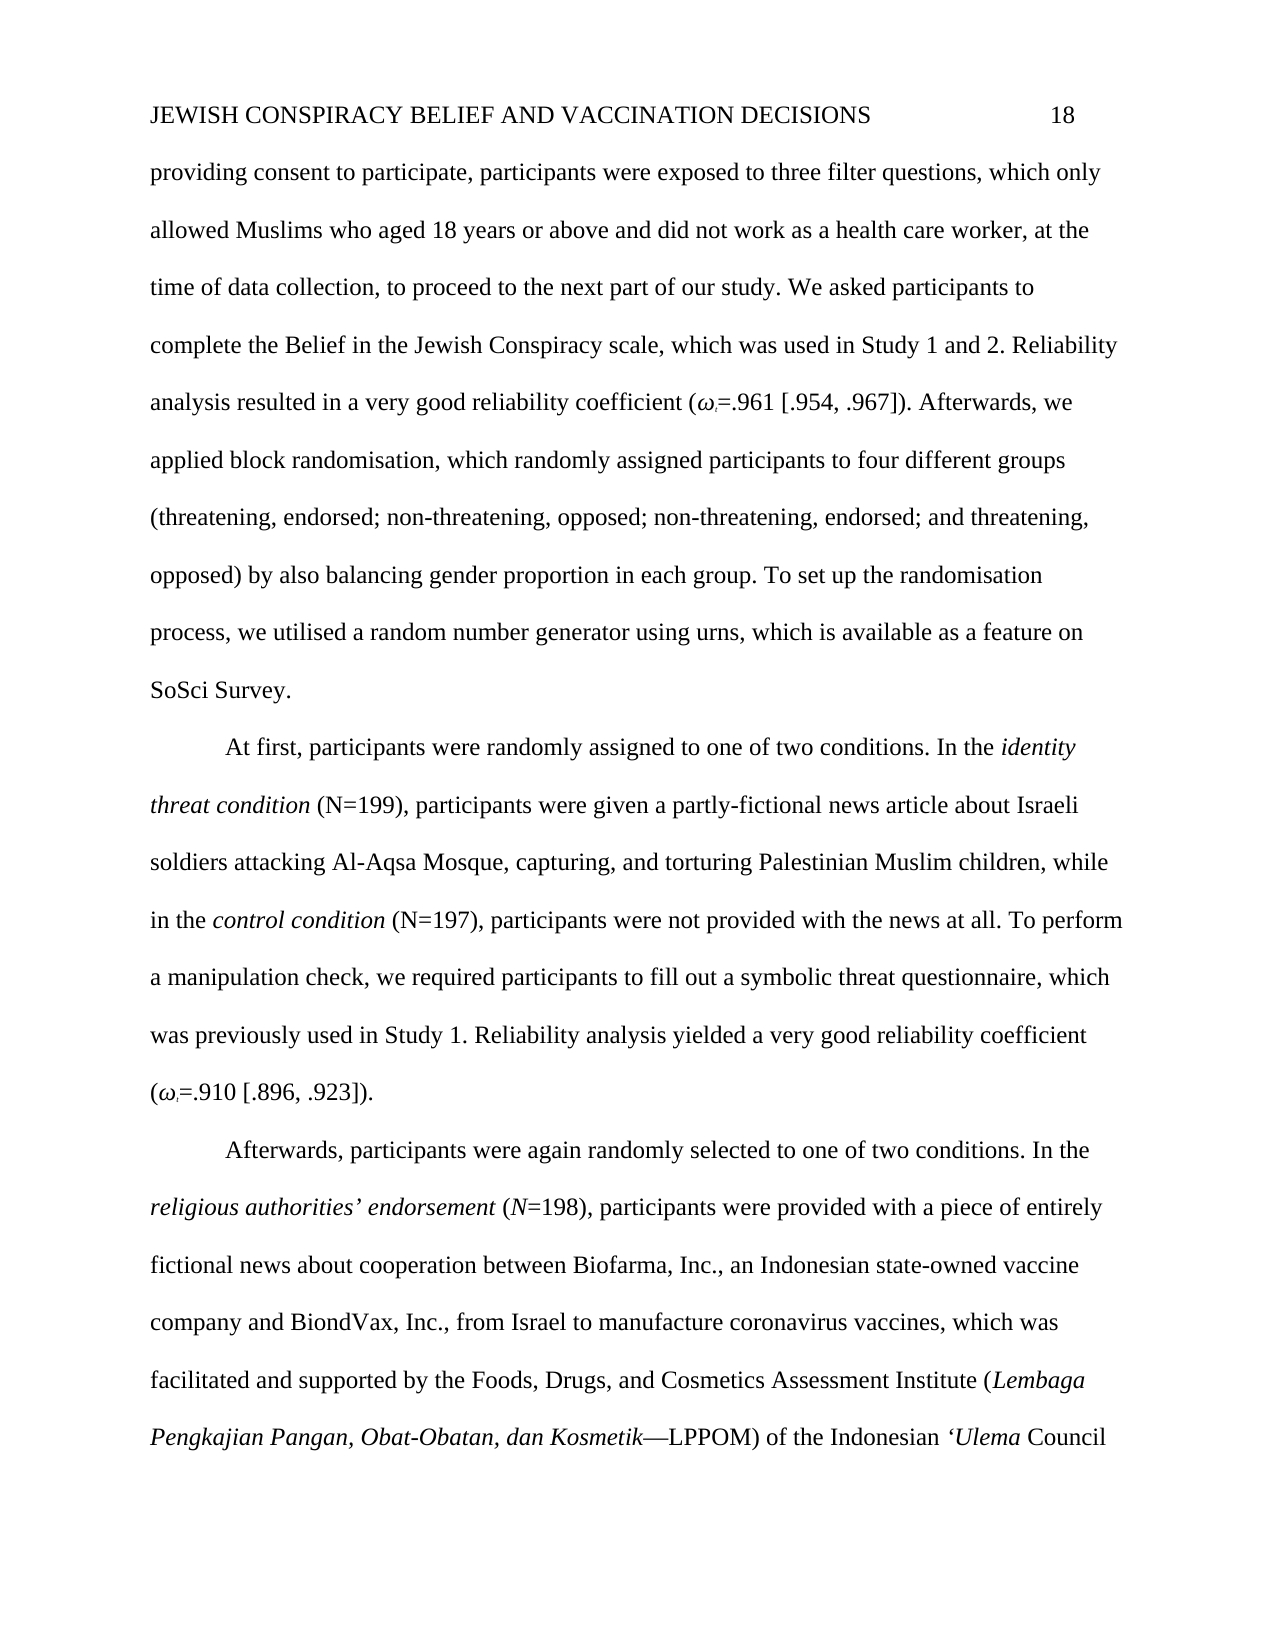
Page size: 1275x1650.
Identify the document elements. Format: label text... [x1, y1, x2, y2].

text At first, participants were randomly assigned to one of two conditions. In the identity threat condition (N=199), participants were given a partly-fictional news article about Israeli soldiers attacking Al-Aqsa Mosque, capturing, and torturing Palestinian Muslim children, while in the control condition (N=197), participants were not provided with the news at all. To perform a manipulation check, we required participants to fill out a symbolic threat questionnaire, which was previously used in Study 1. Reliability analysis yielded a very good reliability coefficient (ωt=.910 [.896, .923]). [150, 732, 1125, 1106]
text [150, 1135, 1125, 1451]
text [150, 157, 1125, 704]
